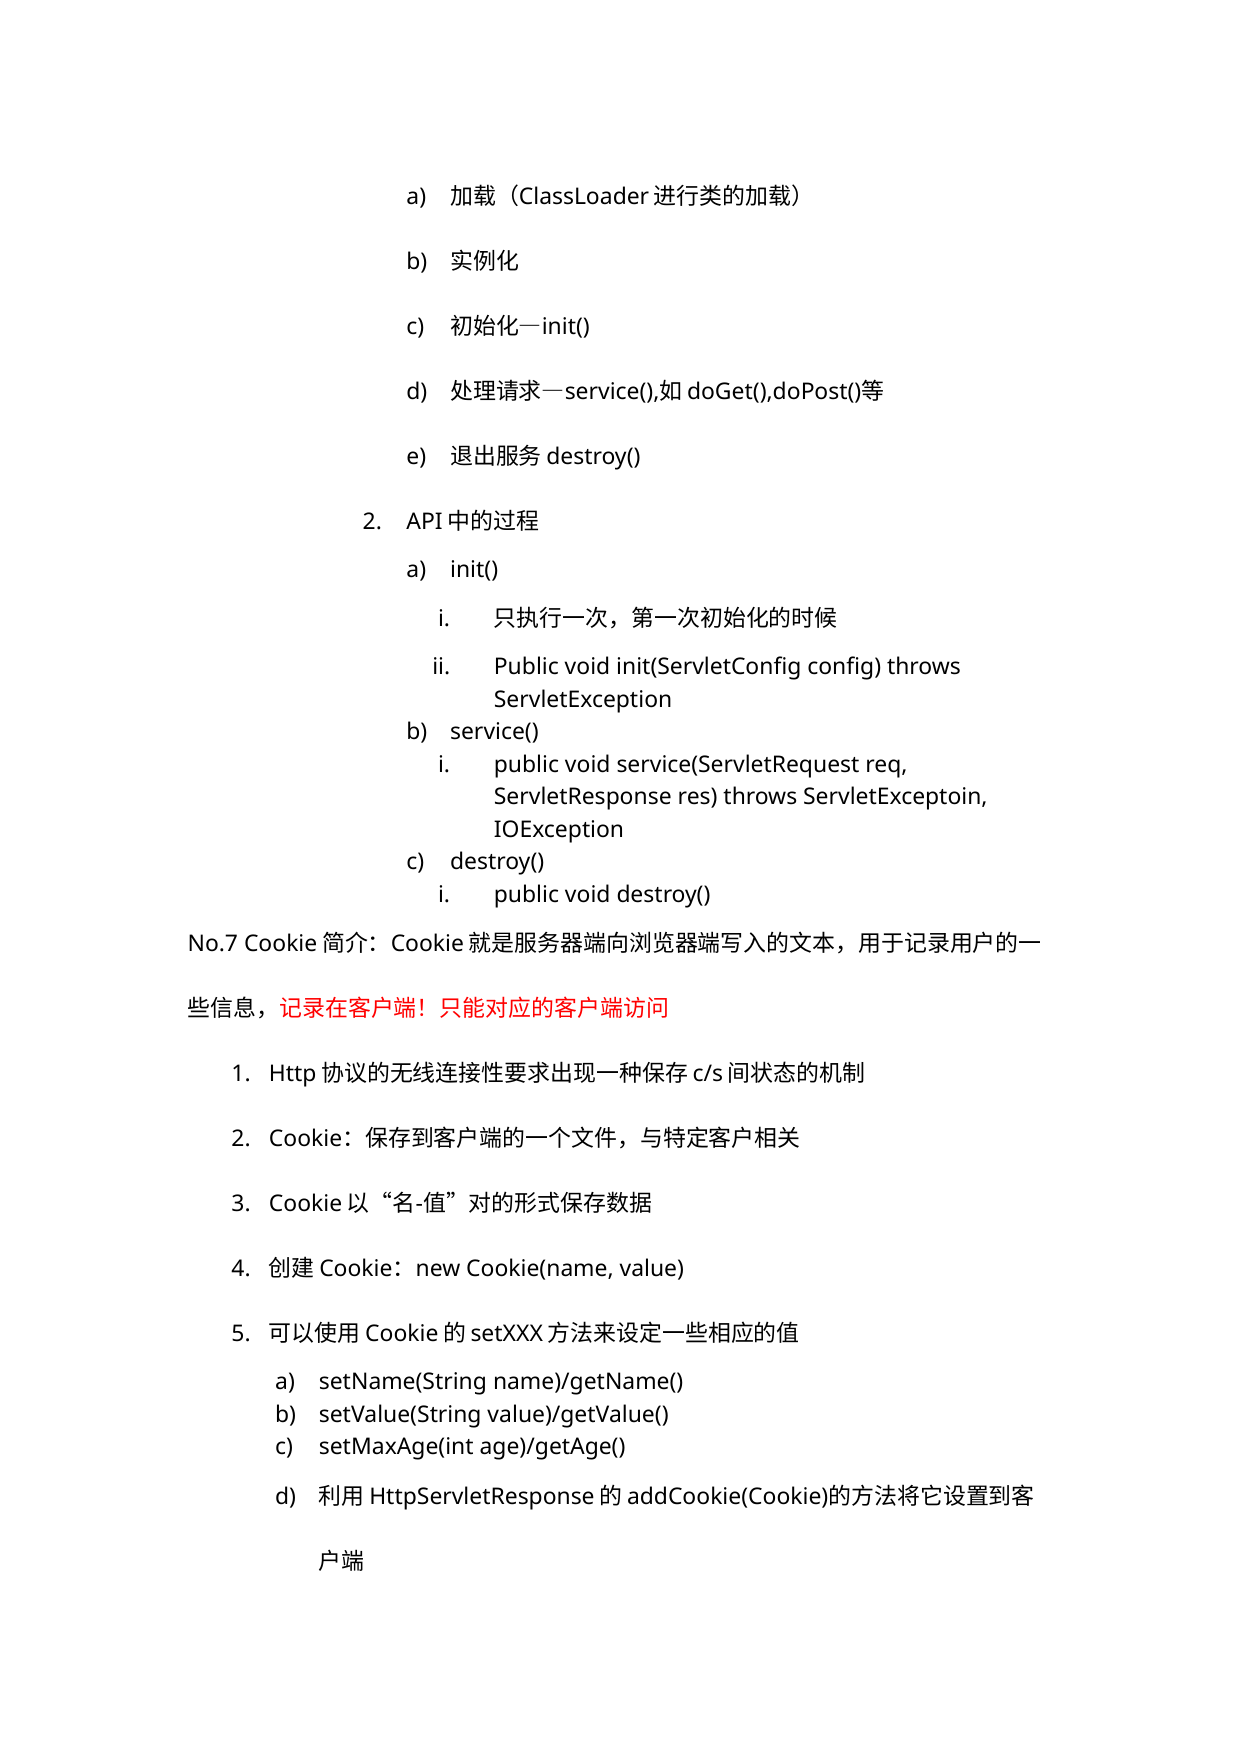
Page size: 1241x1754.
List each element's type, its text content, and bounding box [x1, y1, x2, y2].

text No.7 Cookie简介：Cookie就是服务器端向浏览器端写入的文本，用于记录用户的一些信息，记录在客户端！只能对应的客户端访问 [187, 909, 1053, 1039]
list 利用HttpServletResponse的addCookie(Cookie)的方法将它设置到客户端 [275, 1462, 1053, 1592]
list public void service(ServletRequest req, ServletResponse res) throws ServletExceptoin, IOException [450, 747, 1053, 844]
list Http协议的无线连接性要求出现一种保存c/s间状态的机制 [231, 1039, 1053, 1104]
list 加载（ClassLoader进行类的加载） [406, 162, 1053, 227]
list service() [406, 714, 1053, 747]
list destroy() [406, 844, 1053, 877]
list 只执行一次，第一次初始化的时候 [450, 584, 1053, 649]
list Cookie：保存到客户端的一个文件，与特定客户相关 [231, 1104, 1053, 1169]
list 可以使用Cookie的setXXX方法来设定一些相应的值 [231, 1299, 1053, 1364]
list Cookie以“名-值”对的形式保存数据 [231, 1169, 1053, 1234]
list init() [406, 552, 1053, 584]
list API中的过程 [362, 487, 1053, 552]
list 创建Cookie：new Cookie(name, value) [231, 1234, 1053, 1299]
list setMaxAge(int age)/getAge() [275, 1429, 1053, 1462]
list Public void init(ServletConfig config) throws ServletException [450, 649, 1053, 714]
list setValue(String value)/getValue() [275, 1397, 1053, 1429]
list public void destroy() [450, 877, 1053, 909]
list 实例化 [406, 227, 1053, 292]
list 初始化—init() [406, 292, 1053, 357]
list setName(String name)/getName() [275, 1364, 1053, 1397]
list 处理请求—service(),如doGet(),doPost()等 [406, 357, 1053, 422]
list 退出服务destroy() [406, 422, 1053, 487]
